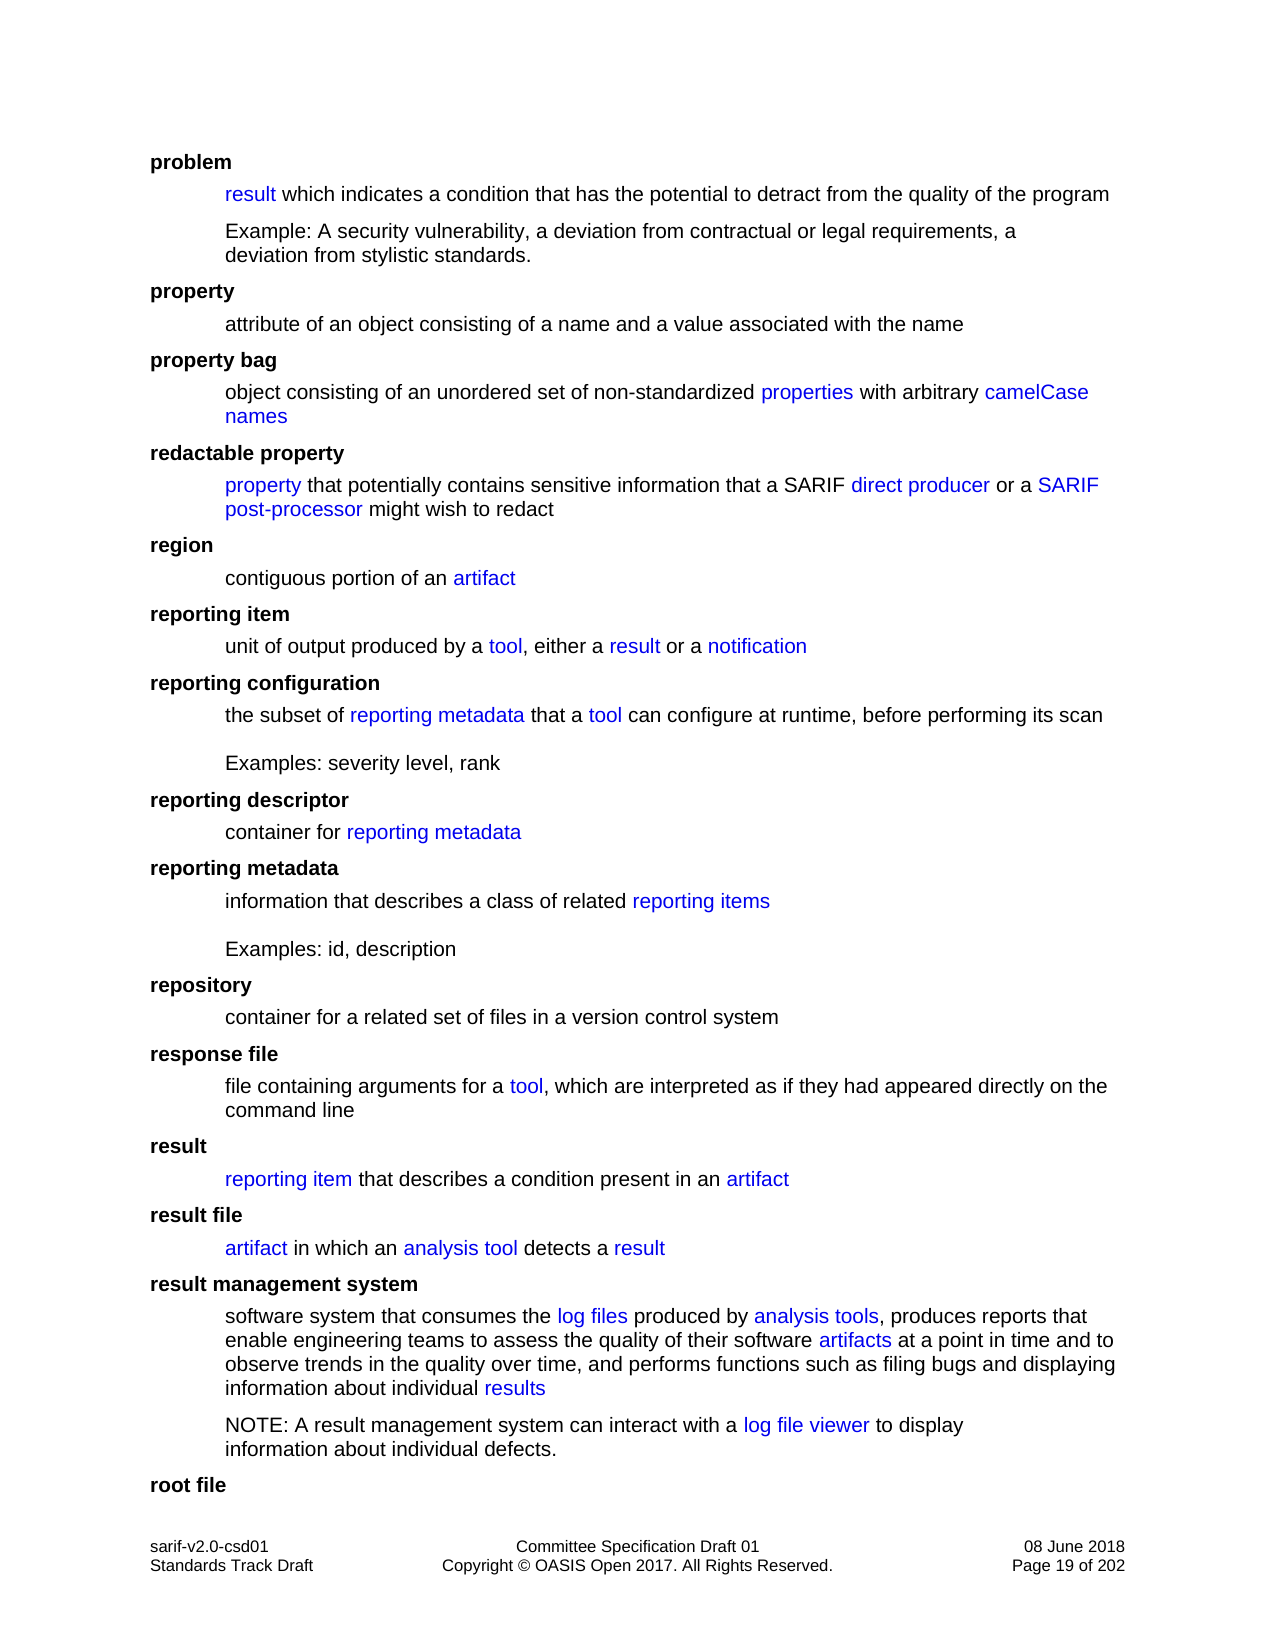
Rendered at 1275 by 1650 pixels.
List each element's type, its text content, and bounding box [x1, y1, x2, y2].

text reporting configuration [150, 671, 825, 695]
text reporting item [150, 602, 825, 626]
text NOTE: A result management system can interact with a log file viewer to display information about individual defects. [225, 1412, 1050, 1460]
text result management system [150, 1272, 825, 1296]
text reporting item that describes a condition present in an artifact [225, 1167, 1125, 1191]
text object consisting of an unordered set of non-standardized properties with arbitrary camelCase names [225, 380, 1125, 428]
text attribute of an object consisting of a name and a value associated with the name [225, 311, 1125, 335]
text root file [150, 1473, 825, 1497]
text result which indicates a condition that has the potential to detract from the quality of the program [225, 182, 1125, 206]
text software system that consumes the log files produced by analysis tools, produces reports that enable engineering teams to assess the quality of their software artifacts at a point in time and to observe trends in the quality over time, and performs functions such as filing bugs and displaying information about individual results [225, 1304, 1125, 1400]
text property bag [150, 348, 825, 372]
text response file [150, 1042, 825, 1066]
text contiguous portion of an artifact [225, 566, 1125, 589]
text repository [150, 973, 825, 997]
text reporting descriptor [150, 787, 825, 811]
text file containing arguments for a tool, which are interpreted as if they had appeared directly on the command line [225, 1074, 1125, 1122]
text property that potentially contains sensitive information that a SARIF direct producer or a SARIF post-processor might wish to redact [225, 473, 1125, 521]
text the subset of reporting metadata that a tool can configure at runtime, before performing its scan Examples: severity level, rank [225, 703, 1125, 775]
text container for reporting metadata [225, 820, 1125, 844]
text information that describes a class of related reporting items Examples: id, description [225, 888, 1125, 960]
text reporting metadata [150, 856, 825, 880]
text redactable property [150, 441, 825, 464]
text region [150, 533, 825, 557]
text container for a related set of files in a version control system [225, 1005, 1125, 1029]
text unit of output produced by a tool, either a result or a notification [225, 634, 1125, 658]
text Example: A security vulnerability, a deviation from contractual or legal requirements, a deviation from stylistic standards. [225, 219, 1050, 267]
text result file [150, 1203, 825, 1227]
text property [150, 279, 825, 303]
text result [150, 1134, 825, 1158]
text artifact in which an analysis tool detects a result [225, 1235, 1125, 1259]
text problem [150, 150, 825, 174]
